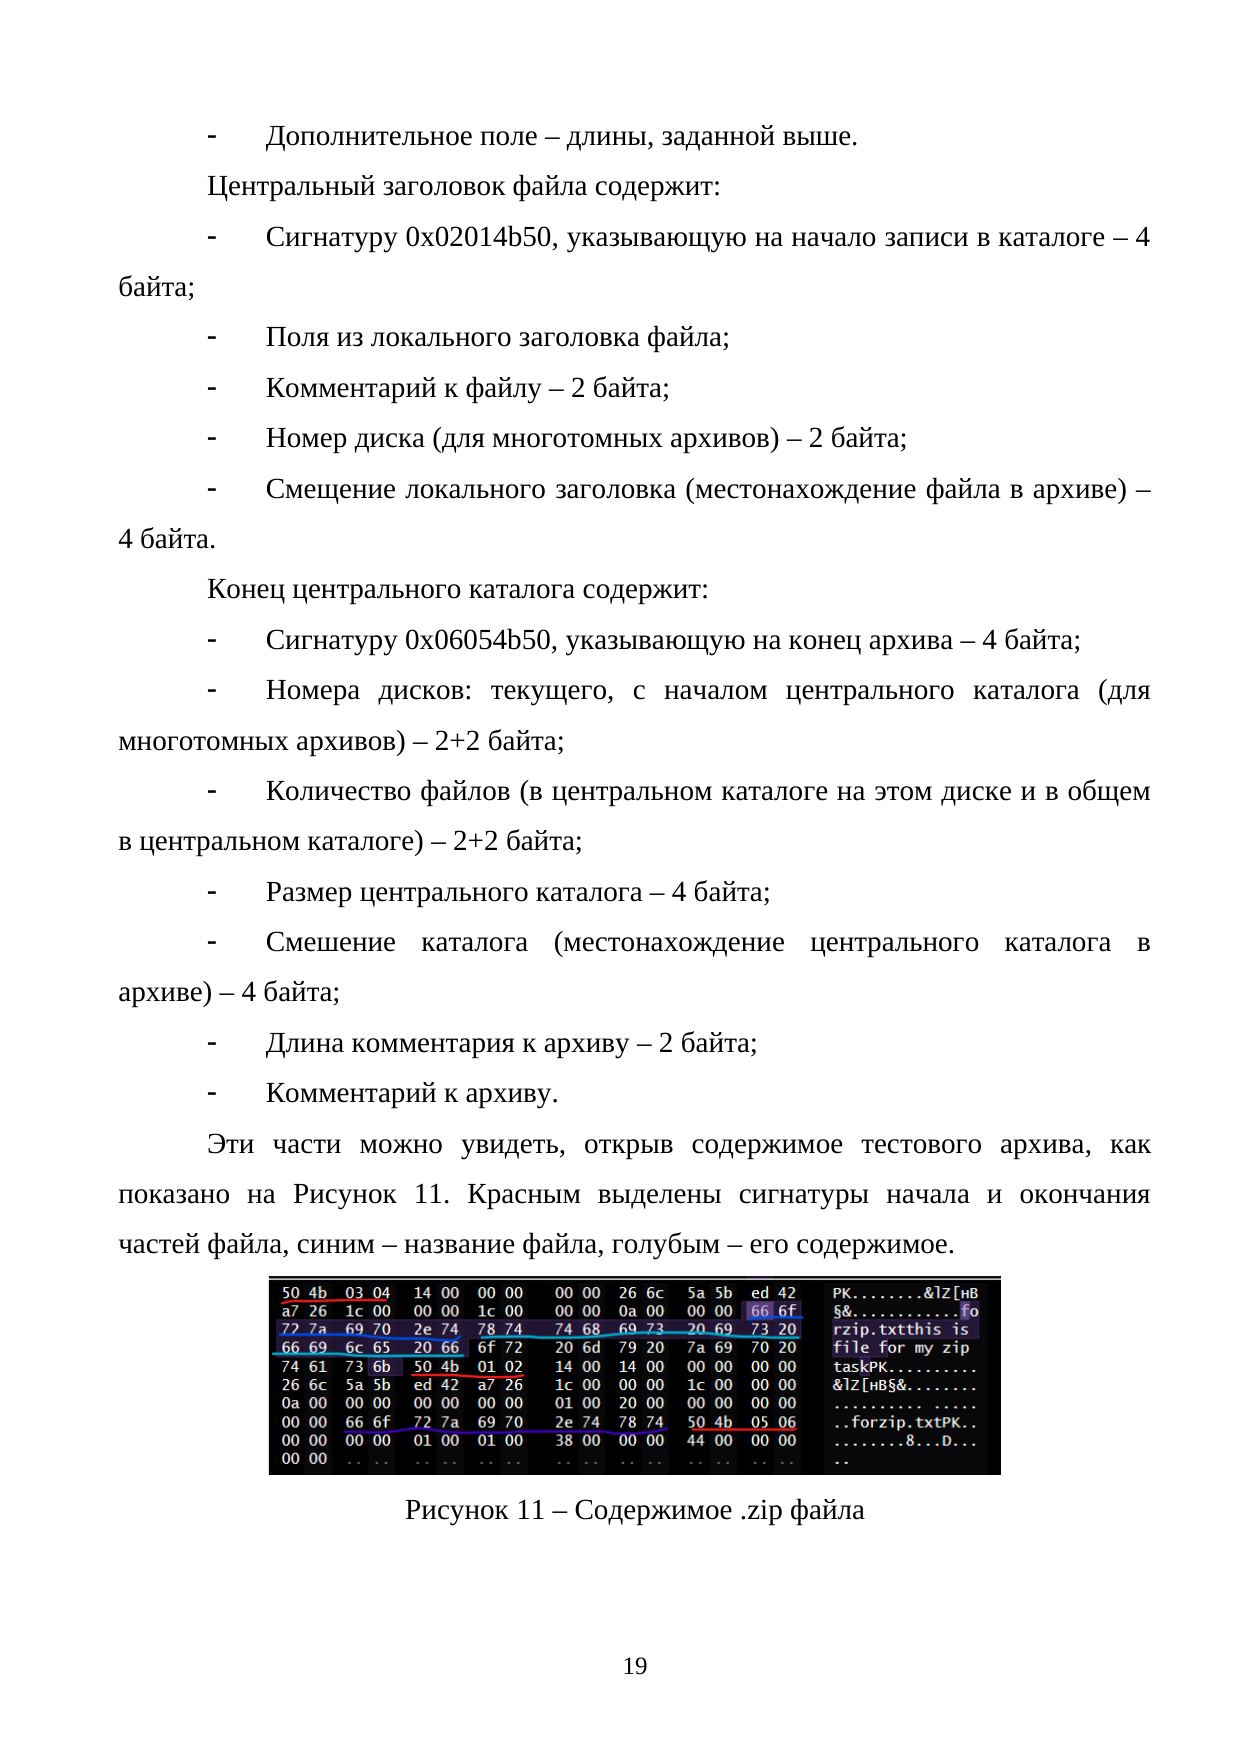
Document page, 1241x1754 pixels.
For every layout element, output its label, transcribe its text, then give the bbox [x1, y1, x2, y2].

text Комментарий к архиву. [118, 1075, 1152, 1109]
text Комментарий к файлу – 2 байта; [118, 370, 1152, 404]
picture [268, 1276, 1001, 1475]
text Смешение каталога (местонахождение центрального каталога в архиве) – 4 байта; [118, 924, 1152, 1008]
text Номера дисков: текущего, с началом центрального каталога (для многотомных архивов) – 2+2 байта; [118, 672, 1152, 756]
text Рисунок 11 – Содержимое .zip файла [118, 1492, 1152, 1525]
text Номер диска (для многотомных архивов) – 2 байта; [118, 420, 1152, 454]
text Длина комментария к архиву – 2 байта; [118, 1025, 1152, 1058]
text Центральный заголовок файла содержит: [118, 168, 1152, 202]
text Сигнатуру 0x06054b50, указывающую на конец архива – 4 байта; [118, 622, 1152, 656]
text Сигнатуру 0x02014b50, указывающую на начало записи в каталоге – 4 байта; [118, 219, 1152, 303]
text Дополнительное поле – длины, заданной выше. [118, 118, 1152, 152]
text Конец центрального каталога содержит: [118, 572, 1152, 605]
text Поля из локального заголовка файла; [118, 319, 1152, 353]
text Смещение локального заголовка (местонахождение файла в архиве) – 4 байта. [118, 471, 1152, 555]
text Эти части можно увидеть, открыв содержимое тестового архива, как показано на рисунке 11. Красным выделены сигнатуры начала и окончания частей файла, синим – название файла, голубым – его содержимое. [118, 1126, 1152, 1260]
text Размер центрального каталога – 4 байта; [118, 874, 1152, 907]
text Количество файлов (в центральном каталоге на этом диске и в общем в центральном каталоге) – 2+2 байта; [118, 773, 1152, 857]
